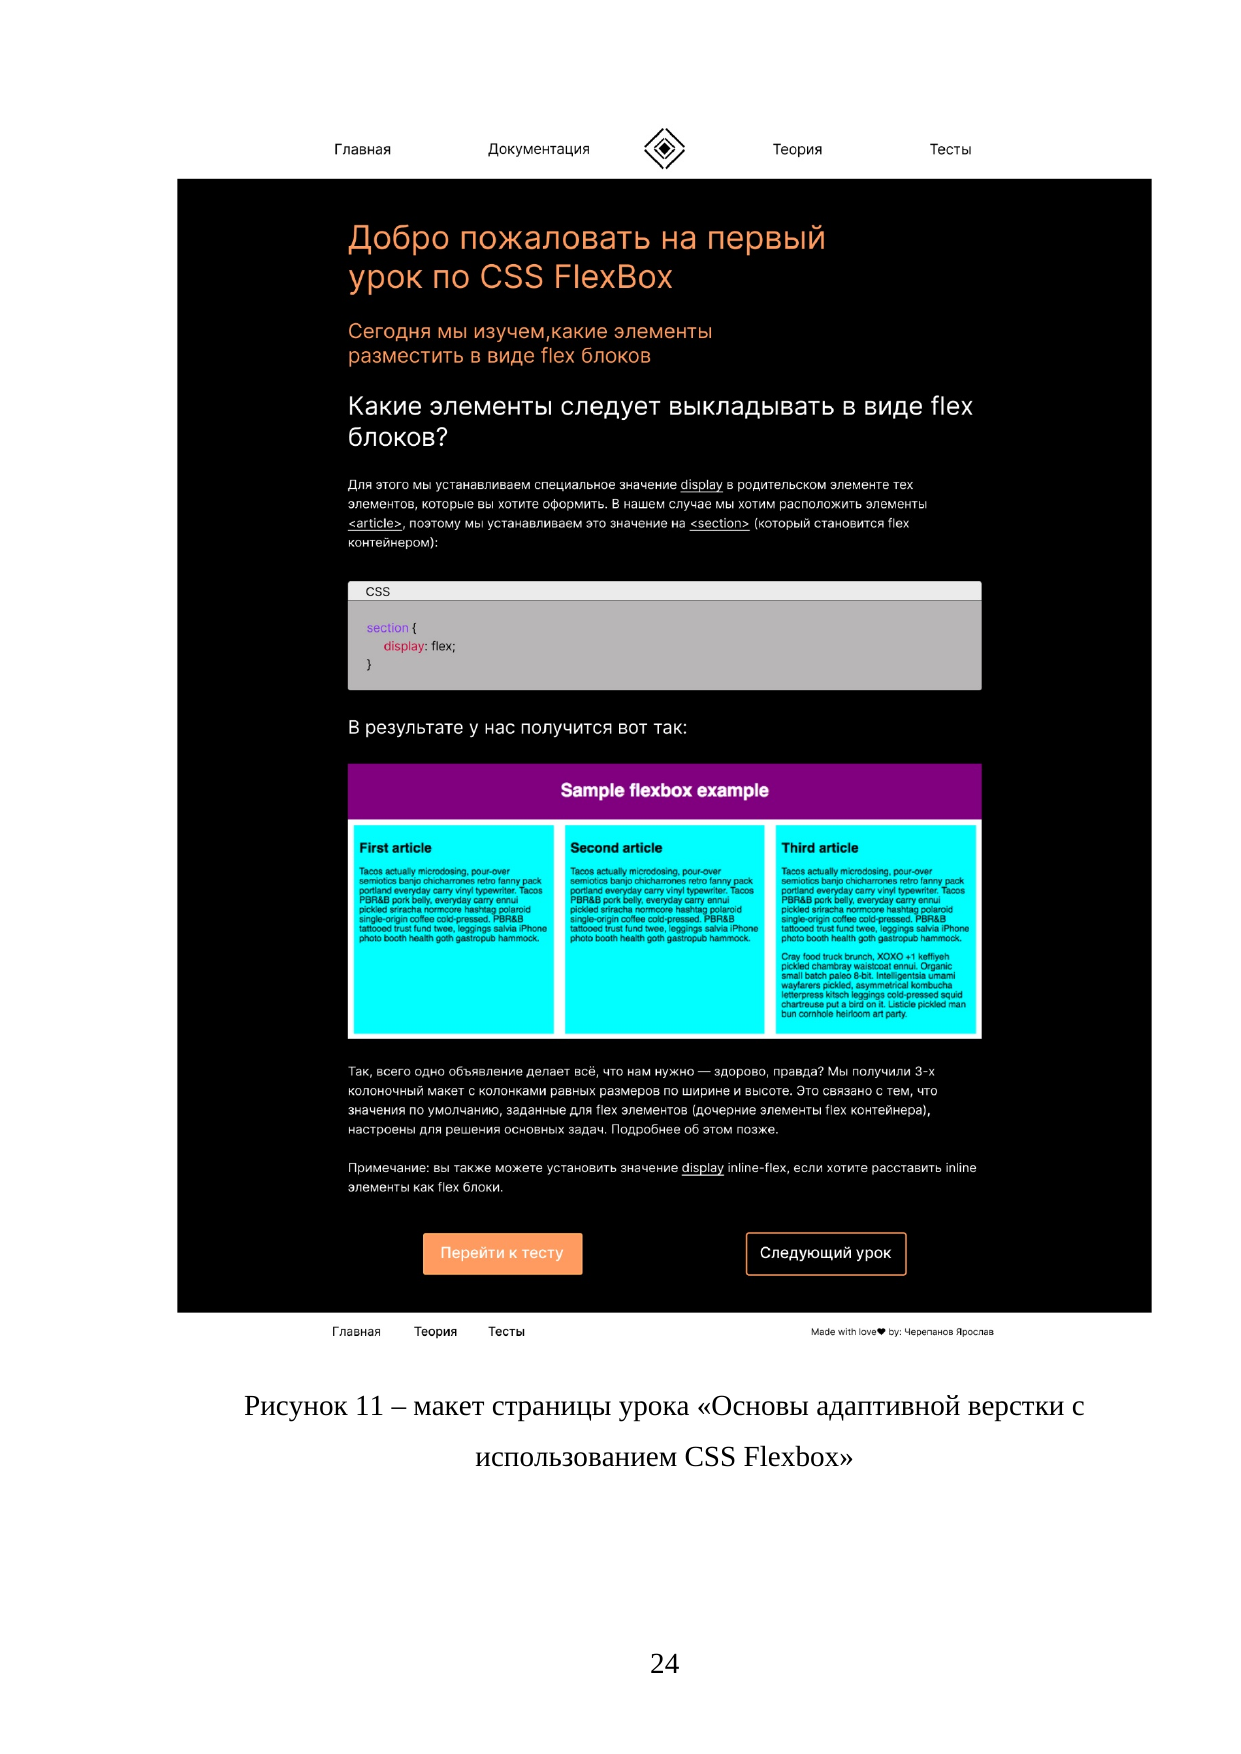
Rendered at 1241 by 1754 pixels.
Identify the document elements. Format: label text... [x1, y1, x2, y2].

picture [177, 118, 1152, 1351]
text Рисунок 11 – макет страницы урока «Основы адаптивной верстки с использованием CSS Flexbox» [177, 1388, 1152, 1472]
